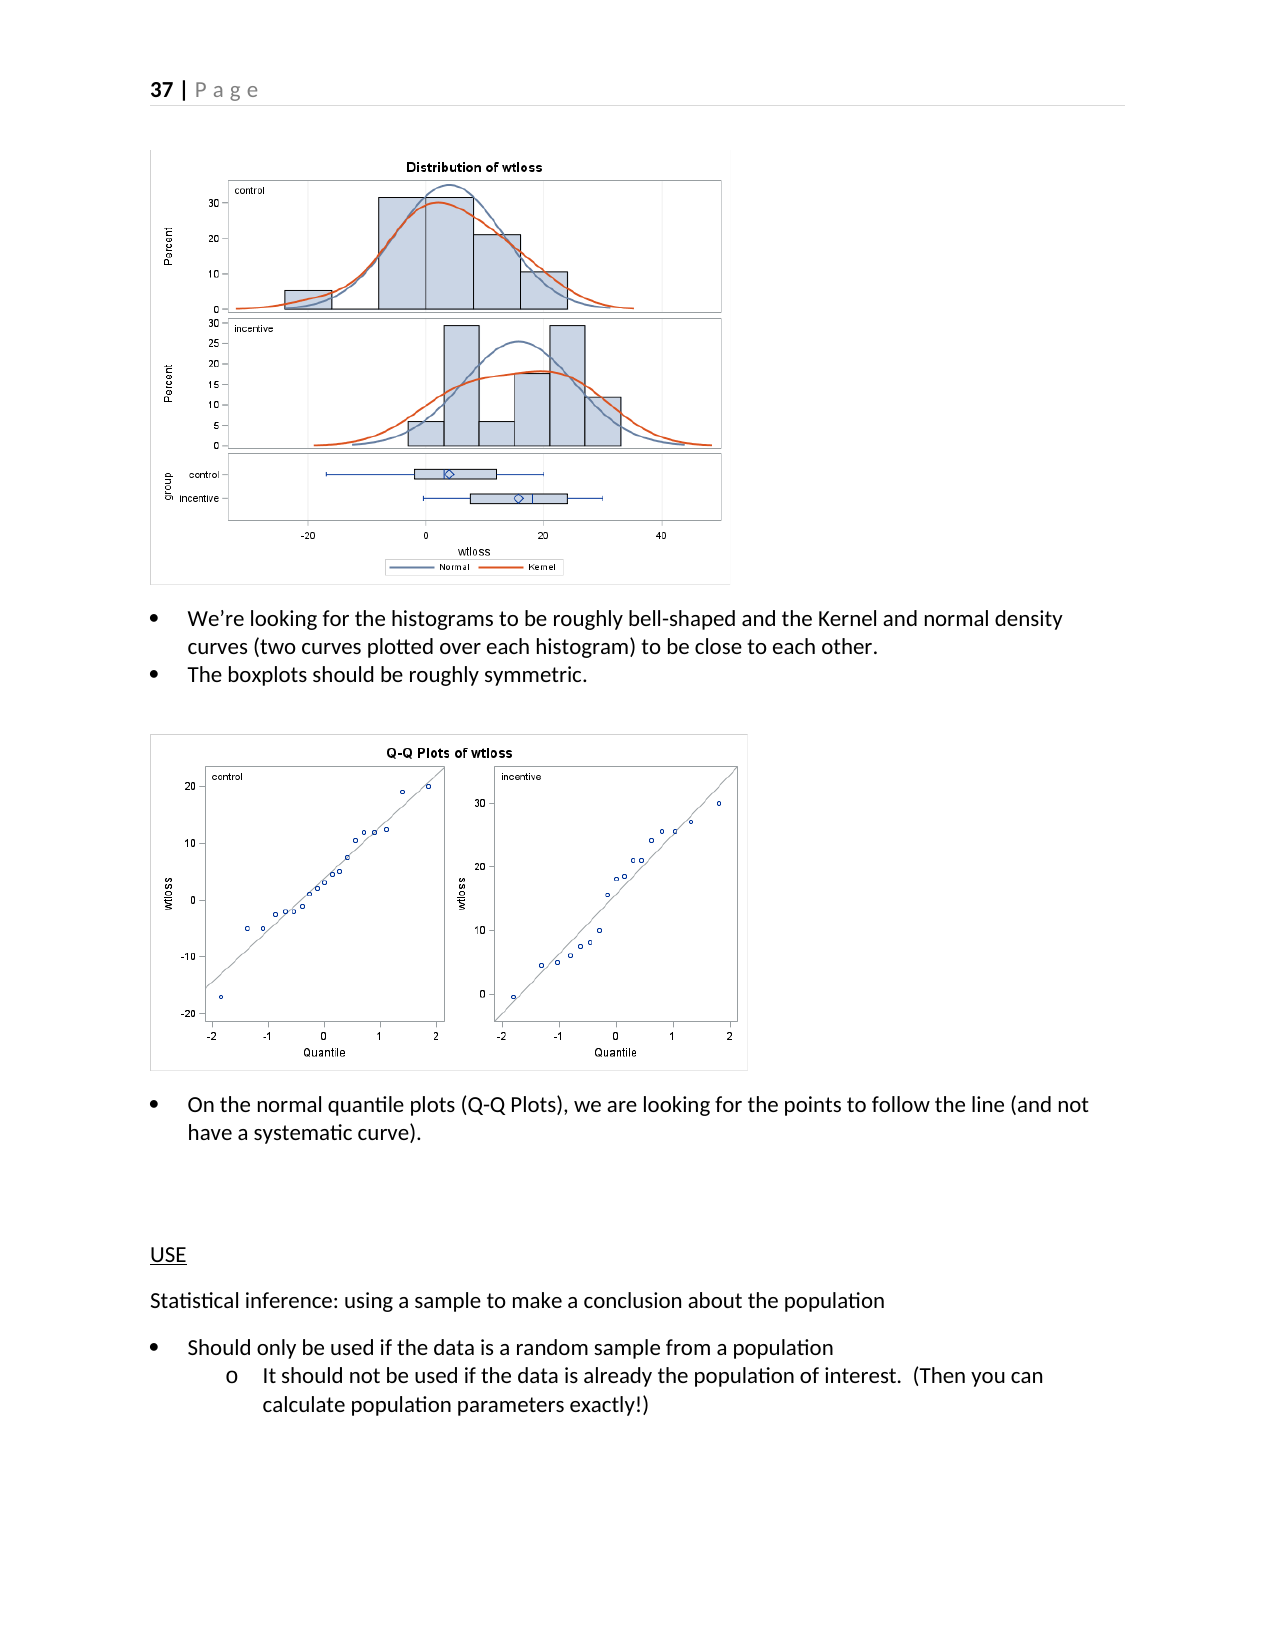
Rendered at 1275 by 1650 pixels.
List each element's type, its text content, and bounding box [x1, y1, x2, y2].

list On the normal quantile plots (Q-Q Plots), we are looking for the points to follow the line (and not have a systematic curve). [150, 1090, 1125, 1146]
text USE [150, 1240, 1125, 1268]
list It should not be used if the data is already the population of interest. (Then you can calculate population parameters exactly!) [225, 1361, 1125, 1419]
text Statistical inference: using a sample to make a conclusion about the population [150, 1287, 1125, 1314]
picture [150, 734, 748, 1071]
list The boxplots should be roughly symmetric. [150, 660, 1125, 688]
list Should only be used if the data is a random sample from a population [150, 1333, 1125, 1361]
picture [150, 150, 730, 585]
list We’re looking for the histograms to be roughly bell-shaped and the Kernel and normal density curves (two curves plotted over each histogram) to be close to each other. [150, 604, 1125, 660]
